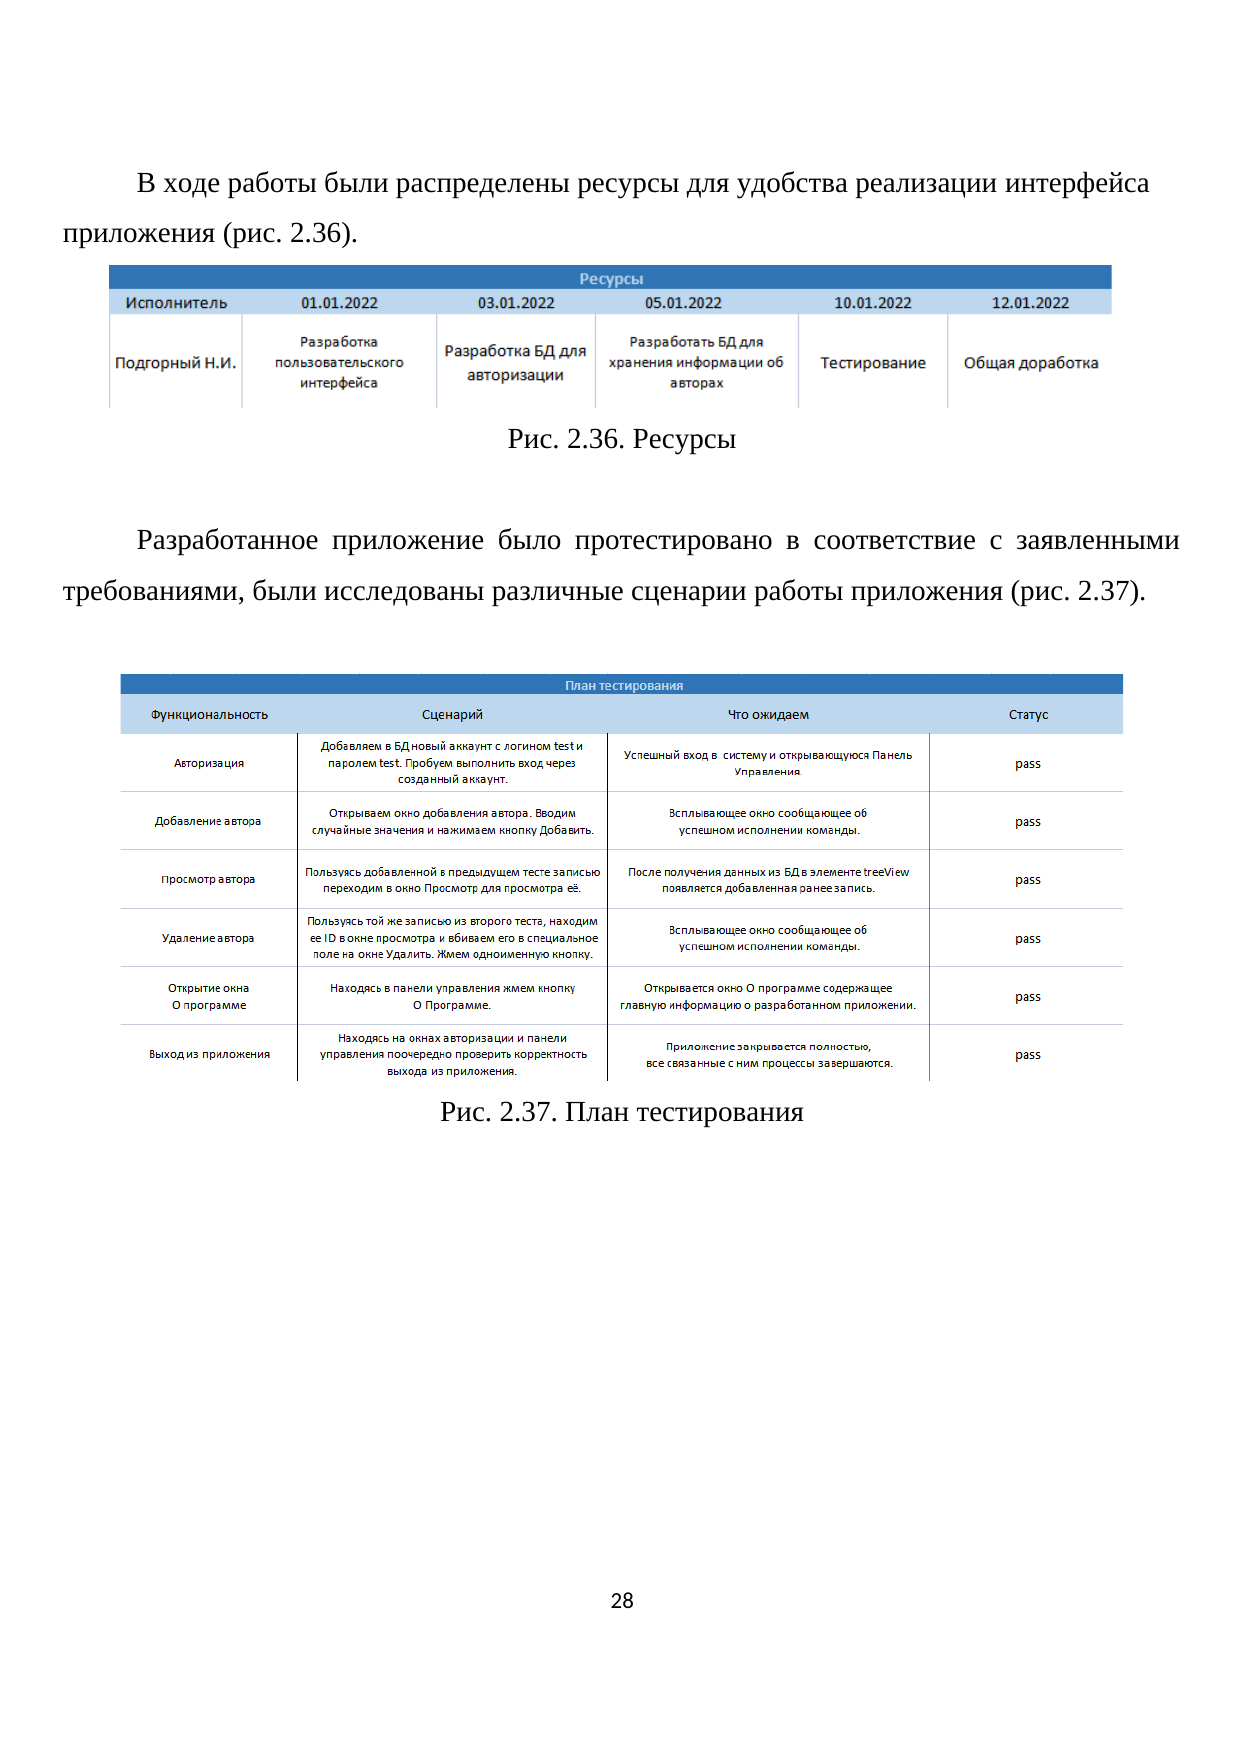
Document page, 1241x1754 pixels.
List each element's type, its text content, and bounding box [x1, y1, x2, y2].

text Разработанное приложение было протестировано в соответствие с заявленными требованиями, были исследованы различные сценарии работы приложения (рис. 2.37). [63, 522, 1181, 606]
text В ходе работы были распределены ресурсы для удобства реализации интерфейса приложения (рис. 2.36). [63, 165, 1181, 249]
picture [120, 673, 1124, 1081]
picture [109, 265, 1112, 408]
text Рис. 2.37. План тестирования [63, 1094, 1181, 1128]
text Рис. 2.36. Ресурсы [63, 422, 1181, 455]
